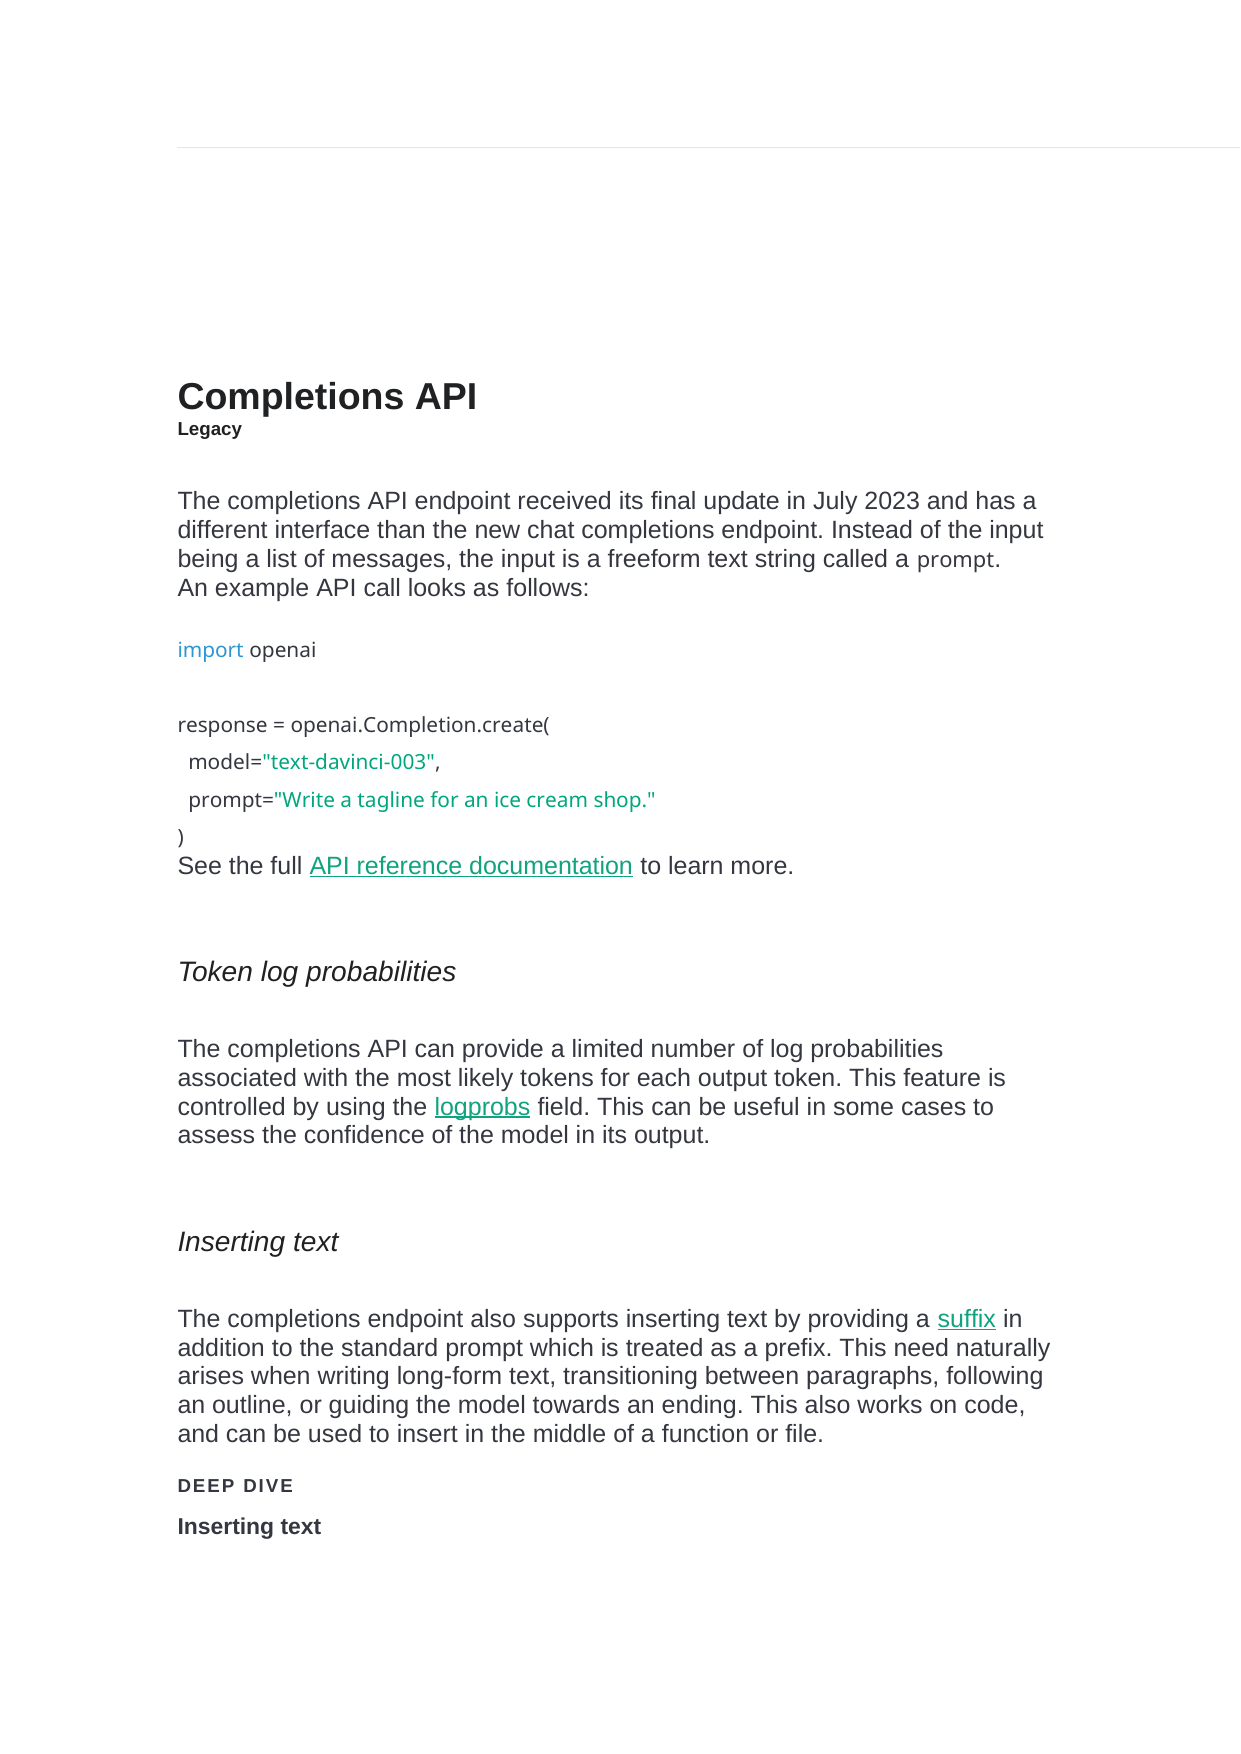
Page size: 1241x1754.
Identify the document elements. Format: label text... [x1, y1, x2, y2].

text The completions API endpoint received its final update in July 2023 and has a different interface than the new chat completions endpoint. Instead of the input being a list of messages, the input is a freeform text string called a prompt. [177, 486, 1063, 573]
text import openai [177, 626, 1063, 663]
text See the full API reference documentation to learn more. [177, 851, 1063, 879]
text The completions endpoint also supports inserting text by providing a suffix in addition to the standard prompt which is treated as a prefix. This need naturally arises when writing long-form text, transitioning between paragraphs, following an outline, or guiding the model towards an ending. This also works on code, and can be used to insert in the middle of a function or file. [177, 1304, 1063, 1447]
subtitle Completions API [177, 368, 1063, 418]
text model="text-davinci-003", [177, 738, 1063, 776]
text DEEP DIVE [177, 1471, 1063, 1496]
text The completions API can provide a limited number of log probabilities associated with the most likely tokens for each output token. This feature is controlled by using the logprobs field. This can be useful in some cases to assess the confidence of the model in its output. [177, 1034, 1063, 1149]
text response = openai.Completion.create( [177, 701, 1063, 738]
text prompt="Write a tagline for an ice cream shop." [177, 776, 1063, 813]
subtitle Token log probabilities [177, 950, 1063, 987]
subtitle Inserting text [177, 1219, 1063, 1257]
text ) [177, 813, 1063, 851]
text Inserting text [177, 1513, 1063, 1539]
text An example API call looks as follows: [177, 573, 1063, 602]
subtitle Legacy [177, 418, 1063, 439]
